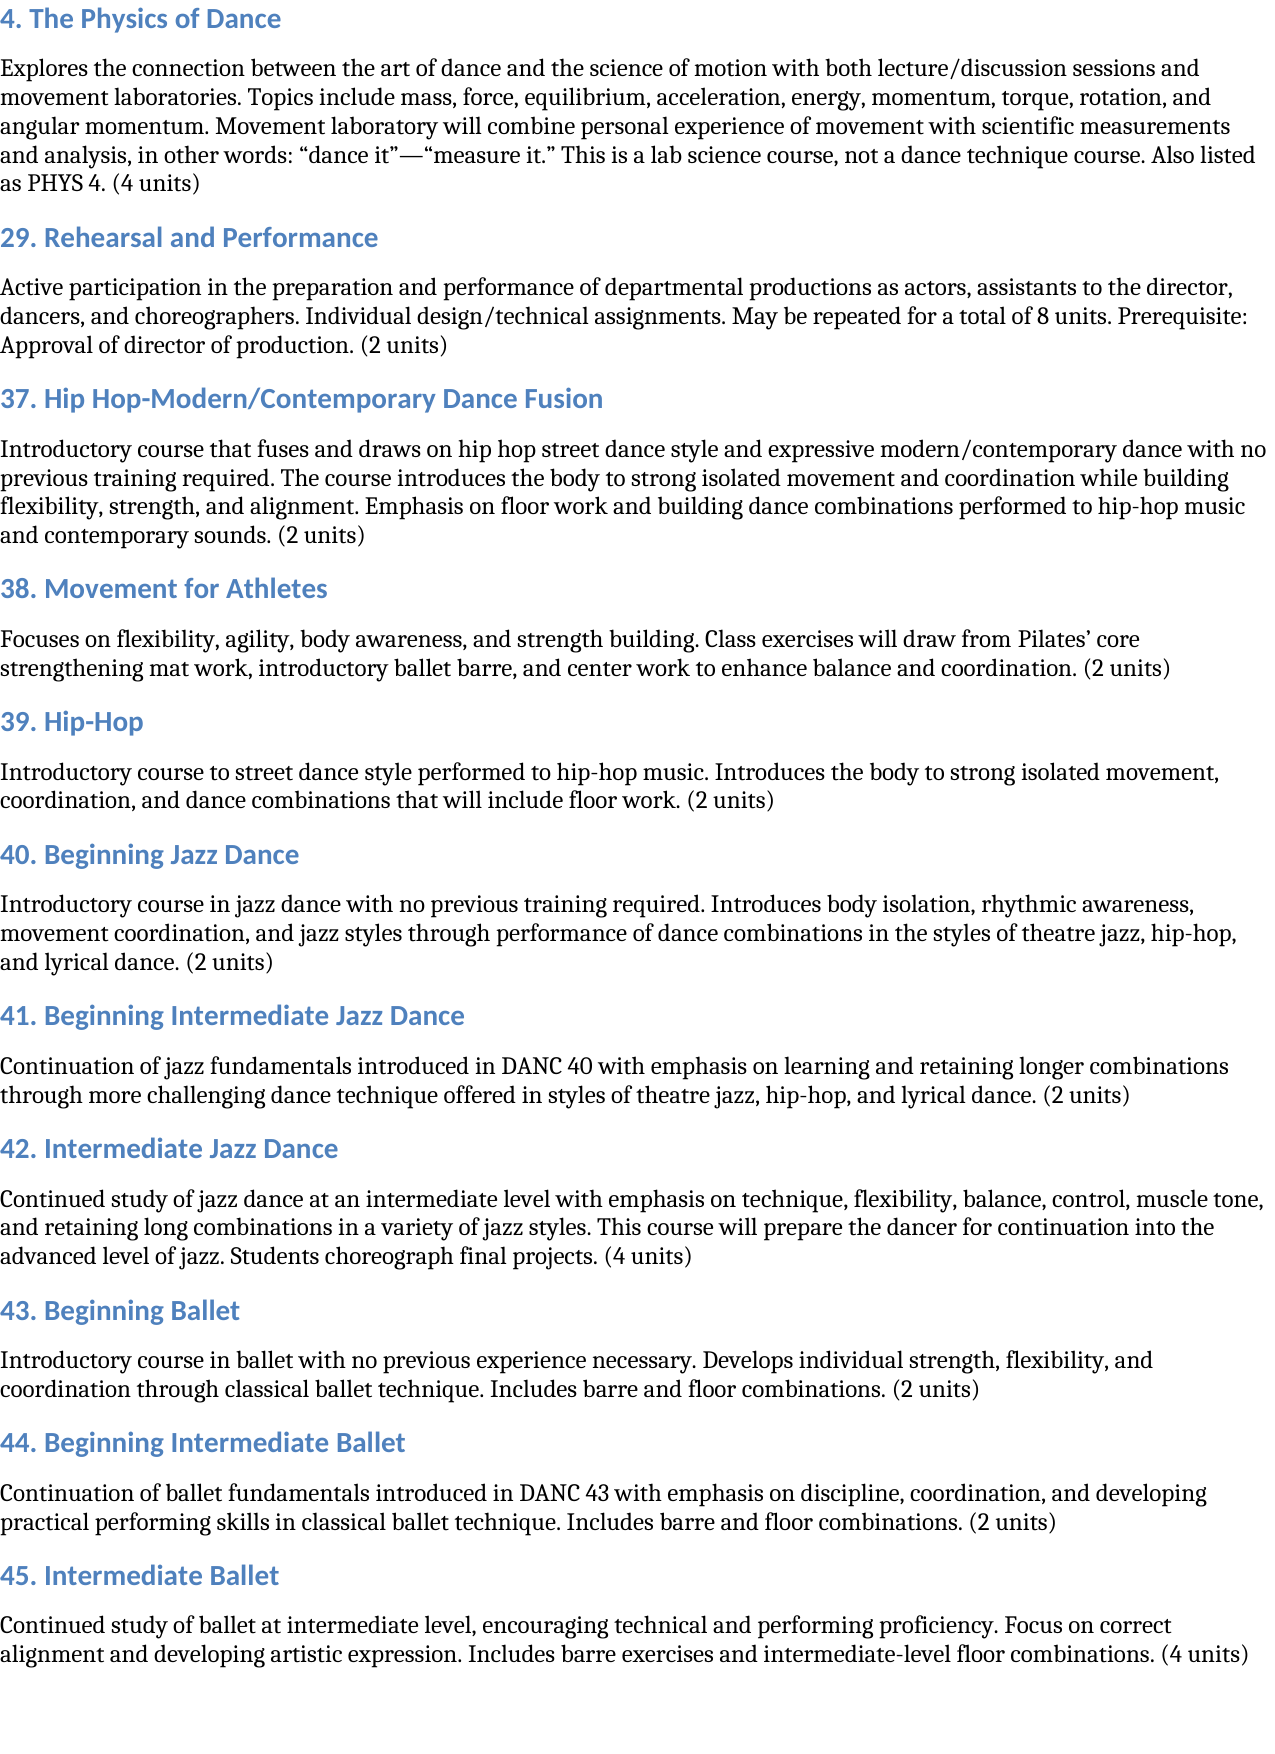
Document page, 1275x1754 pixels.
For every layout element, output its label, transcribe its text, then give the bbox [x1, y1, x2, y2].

subtitle 40. Beginning Jazz Dance [0, 836, 1275, 872]
subtitle 44. Beginning Intermediate Ballet [0, 1424, 1275, 1460]
subtitle 4. The Physics of Dance [0, 0, 1275, 36]
text Continuation of ballet fundamentals introduced in DANC 43 with emphasis on discipline, coordination, and developing practical performing skills in classical ballet technique. Includes barre and floor combinations. (2 units) [0, 1479, 1275, 1536]
text Continued study of ballet at intermediate level, encouraging technical and performing proficiency. Focus on correct alignment and developing artistic expression. Includes barre exercises and intermediate-level floor combinations. (4 units) [0, 1611, 1275, 1669]
subtitle 39. Hip-Hop [0, 703, 1275, 739]
text Introductory course to street dance style performed to hip-hop music. Introduces the body to strong isolated movement, coordination, and dance combinations that will include floor work. (2 units) [0, 758, 1275, 815]
subtitle 29. Rehearsal and Performance [0, 219, 1275, 254]
subtitle 45. Intermediate Ballet [0, 1557, 1275, 1593]
text Introductory course in ballet with no previous experience necessary. Develops individual strength, flexibility, and coordination through classical ballet technique. Includes barre and floor combinations. (2 units) [0, 1346, 1275, 1403]
subtitle 38. Movement for Athletes [0, 571, 1275, 606]
subtitle 41. Beginning Intermediate Jazz Dance [0, 997, 1275, 1033]
text Continuation of jazz fundamentals introduced in DANC 40 with emphasis on learning and retaining longer combinations through more challenging dance technique offered in styles of theatre jazz, hip-hop, and lyrical dance. (2 units) [0, 1052, 1275, 1109]
text Explores the connection between the art of dance and the science of motion with both lecture/discussion sessions and movement laboratories. Topics include mass, force, equilibrium, acceleration, energy, momentum, torque, rotation, and angular momentum. Movement laboratory will combine personal experience of movement with scientific measurements and analysis, in other words: “dance it”—“measure it.” This is a lab science course, not a dance technique course. Also listed as PHYS 4. (4 units) [0, 54, 1275, 198]
subtitle 37. Hip Hop-Modern/Contemporary Dance Fusion [0, 380, 1275, 416]
text Introductory course that fuses and draws on hip hop street dance style and expressive modern/contemporary dance with no previous training required. The course introduces the body to strong isolated movement and coordination while building flexibility, strength, and alignment. Emphasis on floor work and building dance combinations performed to hip-hop music and contemporary sounds. (2 units) [0, 435, 1275, 550]
text Introductory course in jazz dance with no previous training required. Introduces body isolation, rhythmic awareness, movement coordination, and jazz styles through performance of dance combinations in the styles of theatre jazz, hip-hop, and lyrical dance. (2 units) [0, 890, 1275, 977]
subtitle 43. Beginning Ballet [0, 1292, 1275, 1327]
text Focuses on flexibility, agility, body awareness, and strength building. Class exercises will draw from Pilates’ core strengthening mat work, introductory ballet barre, and center work to enhance balance and coordination. (2 units) [0, 625, 1275, 682]
text Continued study of jazz dance at an intermediate level with emphasis on technique, flexibility, balance, control, muscle tone, and retaining long combinations in a variety of jazz styles. This course will prepare the dancer for continuation into the advanced level of jazz. Students choreograph final projects. (4 units) [0, 1184, 1275, 1271]
text Active participation in the preparation and performance of departmental productions as actors, assistants to the director, dancers, and choreographers. Individual design/technical assignments. May be repeated for a total of 8 units. Prerequisite: Approval of director of production. (2 units) [0, 273, 1275, 359]
subtitle 42. Intermediate Jazz Dance [0, 1130, 1275, 1166]
